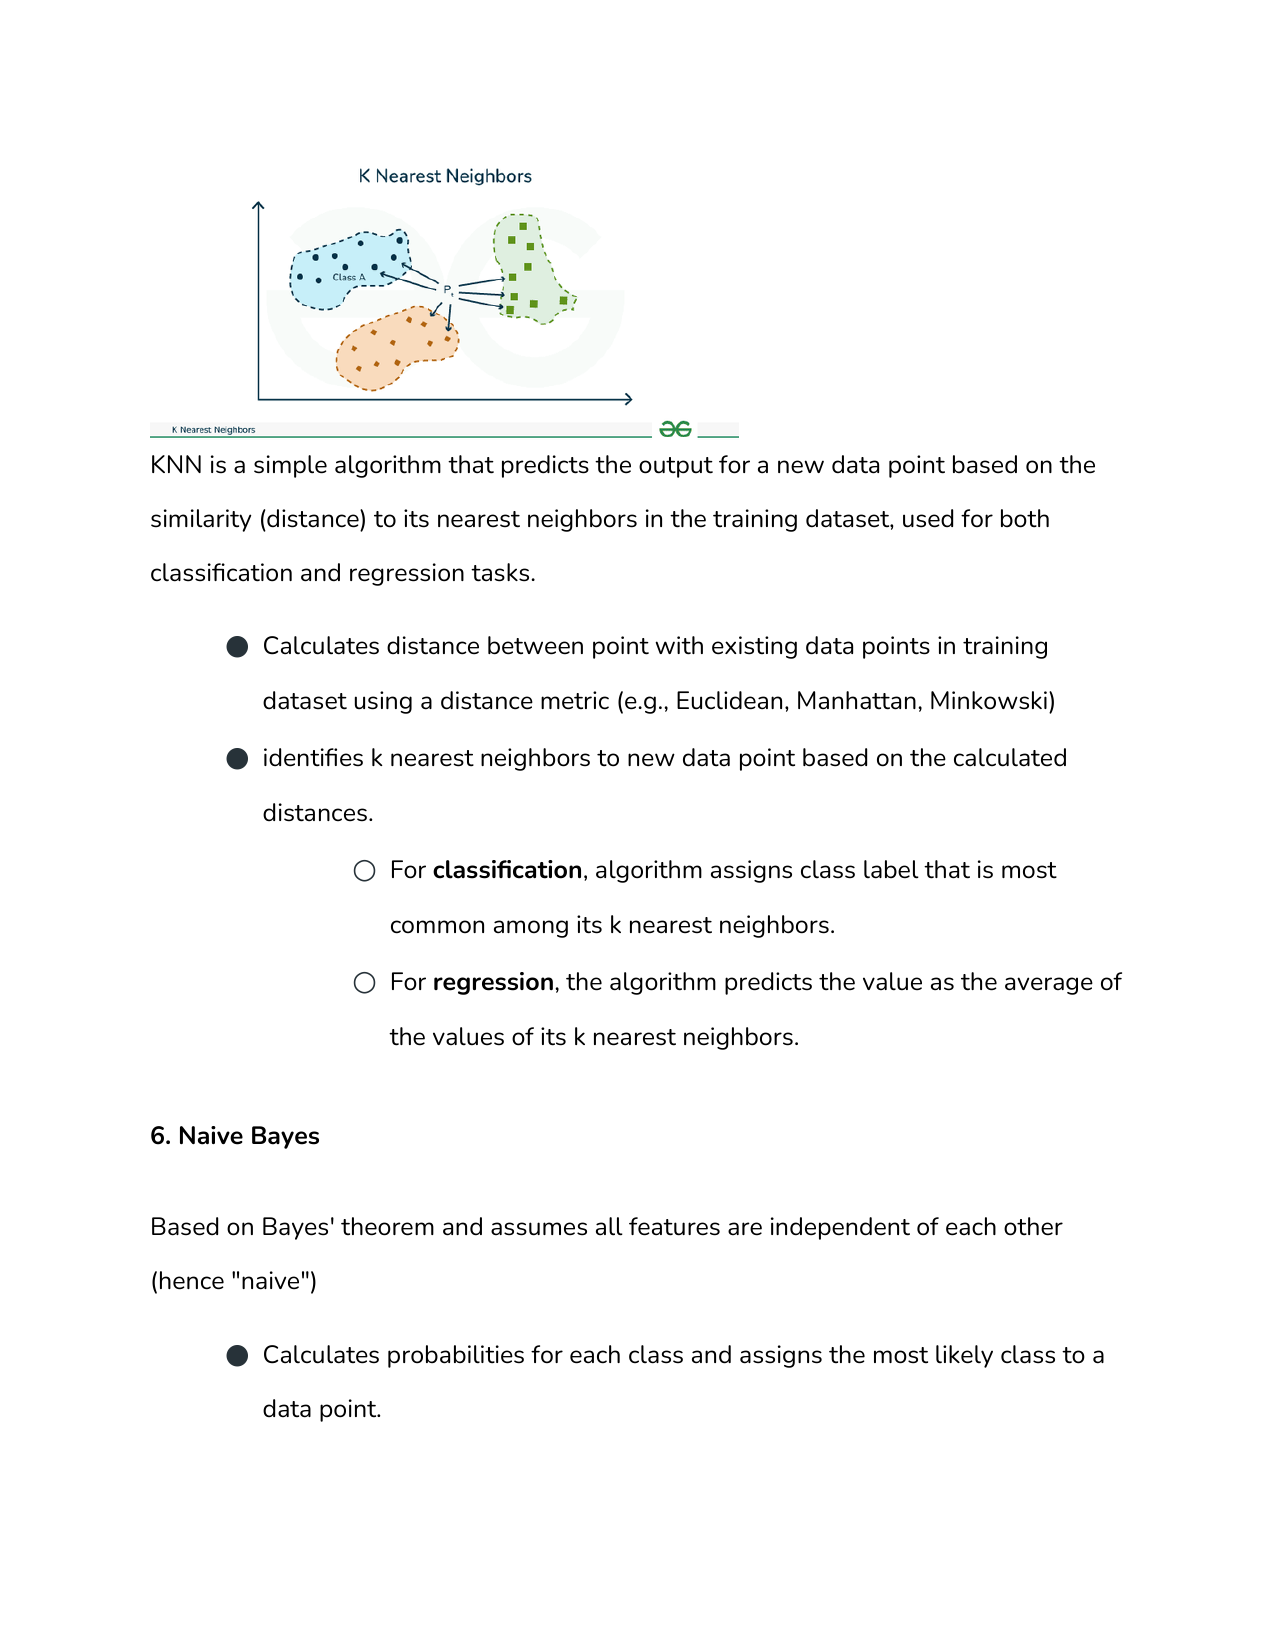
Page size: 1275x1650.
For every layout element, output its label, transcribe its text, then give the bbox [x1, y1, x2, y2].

list Calculates distance between point with existing data points in training dataset using a distance metric (e.g., Euclidean, Manhattan, Minkowski) [225, 626, 1125, 718]
text KNN is a simple algorithm that predicts the output for a new data point based on the similarity (distance) to its nearest neighbors in the training dataset, used for both classification and regression tasks. [150, 448, 1125, 590]
list identifies k nearest neighbors to new data point based on the calculated distances. [225, 738, 1125, 830]
list Calculates probabilities for each class and assigns the most likely class to a data point. [225, 1334, 1125, 1427]
picture [150, 150, 739, 445]
list For classification, algorithm assigns class label that is most common among its k nearest neighbors. [352, 850, 1125, 942]
subtitle 6. Naive Bayes [150, 1119, 1125, 1153]
text Based on Bayes' theorem and assumes all features are independent of each other (hence "naive") [150, 1210, 1125, 1298]
list For regression, the algorithm predicts the value as the average of the values of its k nearest neighbors. [352, 962, 1125, 1054]
